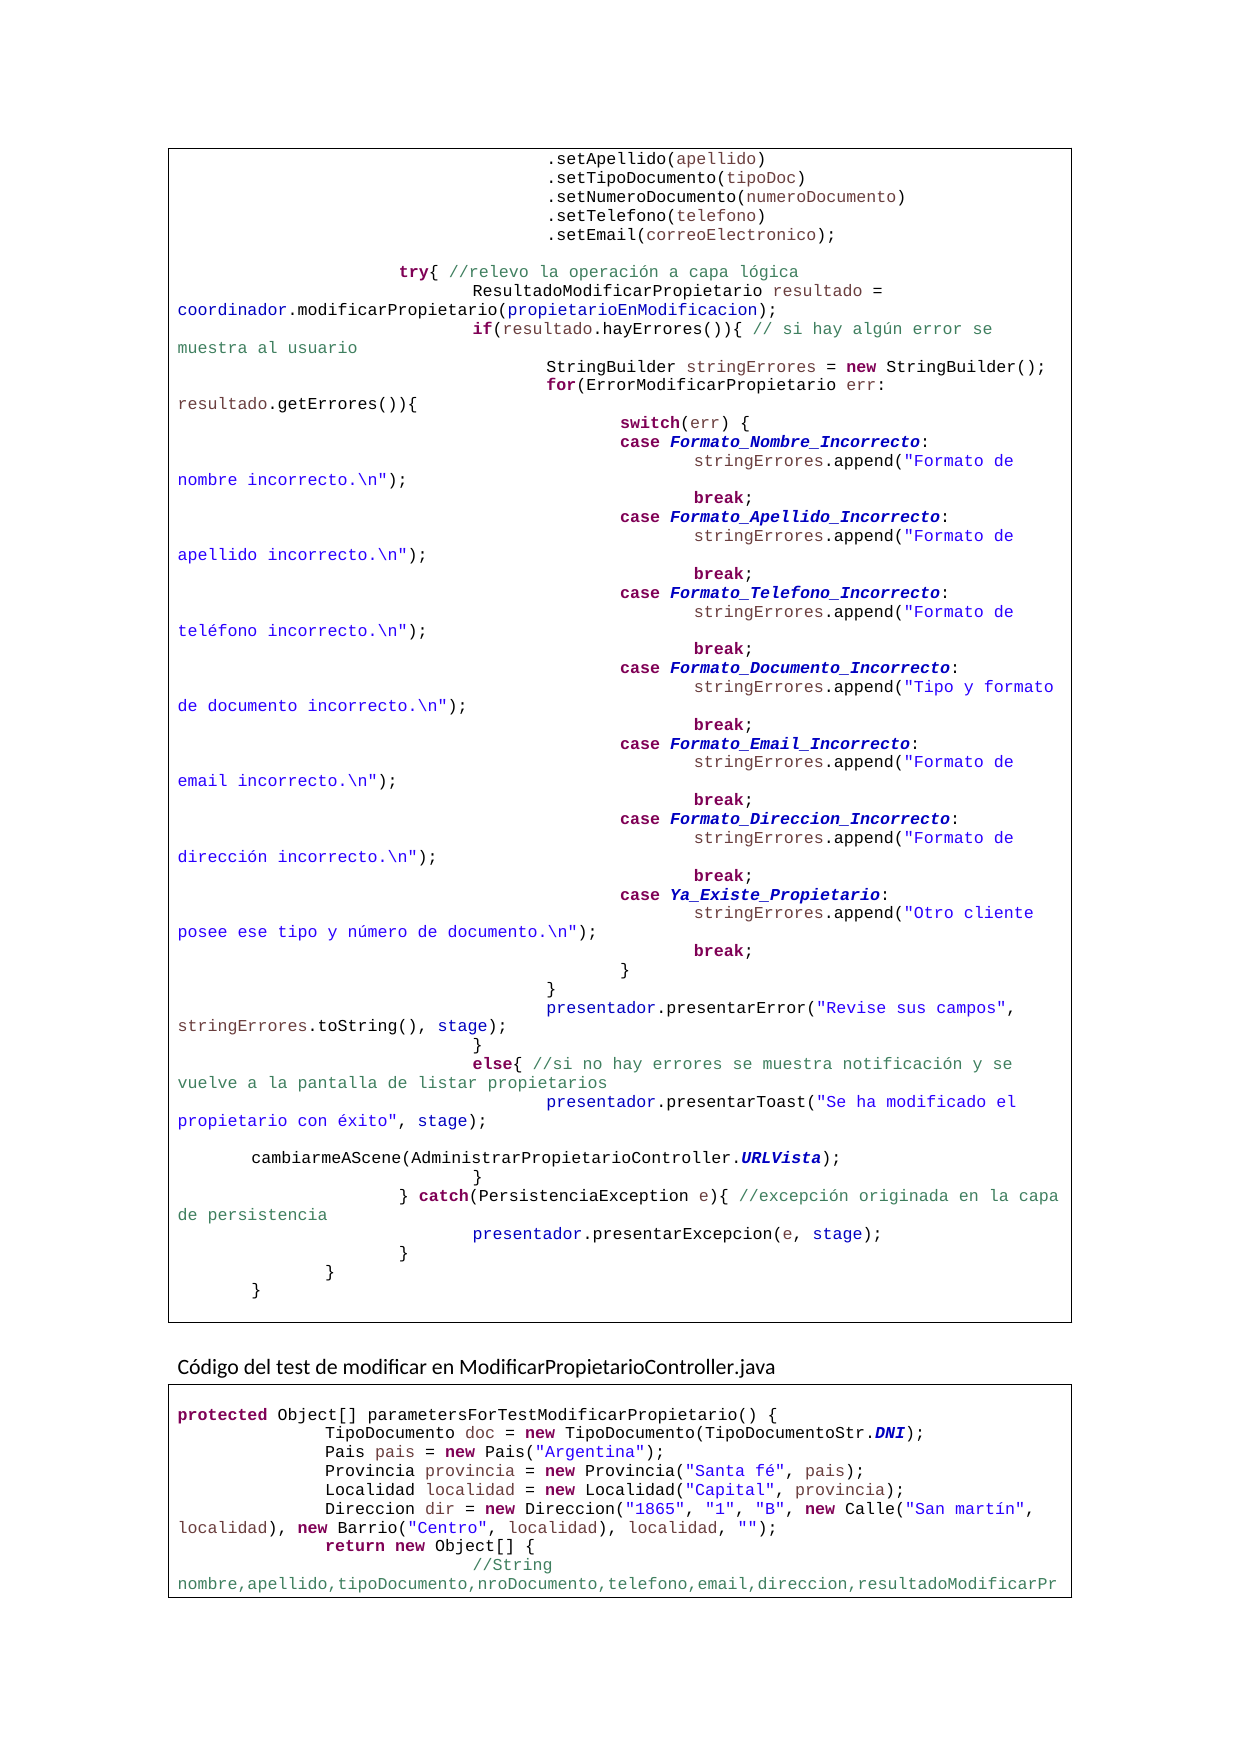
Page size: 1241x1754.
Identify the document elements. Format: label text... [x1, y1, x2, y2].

text switch(err) { [177, 415, 1063, 433]
text } [177, 1282, 1063, 1301]
text TipoDocumento doc = new TipoDocumento(TipoDocumentoStr.DNI); [177, 1425, 1063, 1444]
text break; [177, 943, 1063, 961]
text } [177, 1244, 1063, 1263]
text .setEmail(correoElectronico); [177, 226, 1063, 245]
text try{ //relevo la operación a capa lógica [177, 264, 1063, 283]
text break; [177, 490, 1063, 509]
text for(ErrorModificarPropietario err: resultado.getErrores()){ [177, 377, 1063, 415]
text stringErrores.append("Formato de apellido incorrecto.\n"); [177, 528, 1063, 566]
text } [177, 1263, 1063, 1282]
text Direccion dir = new Direccion("1865", "1", "B", new Calle("San martín", localidad), new Barrio("Centro", localidad), localidad, ""); [177, 1500, 1063, 1538]
text } catch(PersistenciaException e){ //excepción originada en la capa de persistencia [177, 1188, 1063, 1225]
text Localidad localidad = new Localidad("Capital", provincia); [177, 1481, 1063, 1500]
text break; [177, 641, 1063, 660]
text break; [177, 867, 1063, 886]
text ResultadoModificarPropietario resultado = coordinador.modificarPropietario(propietarioEnModificacion); [177, 283, 1063, 320]
text stringErrores.append("Formato de teléfono incorrecto.\n"); [177, 603, 1063, 641]
text } [177, 1169, 1063, 1188]
text presentador.presentarError("Revise sus campos", stringErrores.toString(), stage); [177, 999, 1063, 1037]
text stringErrores.append("Formato de email incorrecto.\n"); [177, 754, 1063, 792]
text case Ya_Existe_Propietario: [177, 886, 1063, 905]
text .setNumeroDocumento(numeroDocumento) [177, 188, 1063, 207]
text case Formato_Email_Incorrecto: [177, 735, 1063, 754]
text else{ //si no hay errores se muestra notificación y se vuelve a la pantalla de listar propietarios [177, 1056, 1063, 1093]
text presentador.presentarExcepcion(e, stage); [177, 1225, 1063, 1244]
text case Formato_Telefono_Incorrecto: [177, 584, 1063, 603]
text StringBuilder stringErrores = new StringBuilder(); [177, 358, 1063, 377]
text stringErrores.append("Otro cliente posee ese tipo y número de documento.\n"); [177, 905, 1063, 943]
text } [177, 980, 1063, 999]
text break; [177, 792, 1063, 811]
text return new Object[] { [177, 1538, 1063, 1554]
text case Formato_Apellido_Incorrecto: [177, 509, 1063, 528]
text } [177, 961, 1063, 980]
text break; [177, 566, 1063, 584]
text case Formato_Direccion_Incorrecto: [177, 811, 1063, 829]
text Provincia provincia = new Provincia("Santa fé", pais); [177, 1463, 1063, 1481]
text .setTelefono(telefono) [177, 207, 1063, 226]
text if(resultado.hayErrores()){ // si hay algún error se muestra al usuario [177, 320, 1063, 358]
text .setApellido(apellido) [169, 149, 1071, 169]
text case Formato_Documento_Incorrecto: [177, 660, 1063, 679]
text .setTipoDocumento(tipoDoc) [177, 169, 1063, 188]
text protected Object[] parametersForTestModificarPropietario() { [177, 1406, 1063, 1425]
text case Formato_Nombre_Incorrecto: [177, 433, 1063, 452]
text stringErrores.append("Formato de dirección incorrecto.\n"); [177, 829, 1063, 867]
text break; [177, 716, 1063, 735]
text cambiarmeAScene(AdministrarPropietarioController.URLVista); [177, 1131, 1063, 1169]
text presentador.presentarToast("Se ha modificado el propietario con éxito", stage); [177, 1093, 1063, 1131]
text Pais pais = new Pais("Argentina"); [177, 1444, 1063, 1463]
text Código del test de modificar en ModificarPropietarioController.java [177, 1353, 1063, 1380]
text stringErrores.append("Tipo y formato de documento incorrecto.\n"); [177, 679, 1063, 716]
text } [177, 1037, 1063, 1056]
text stringErrores.append("Formato de nombre incorrecto.\n"); [177, 452, 1063, 490]
